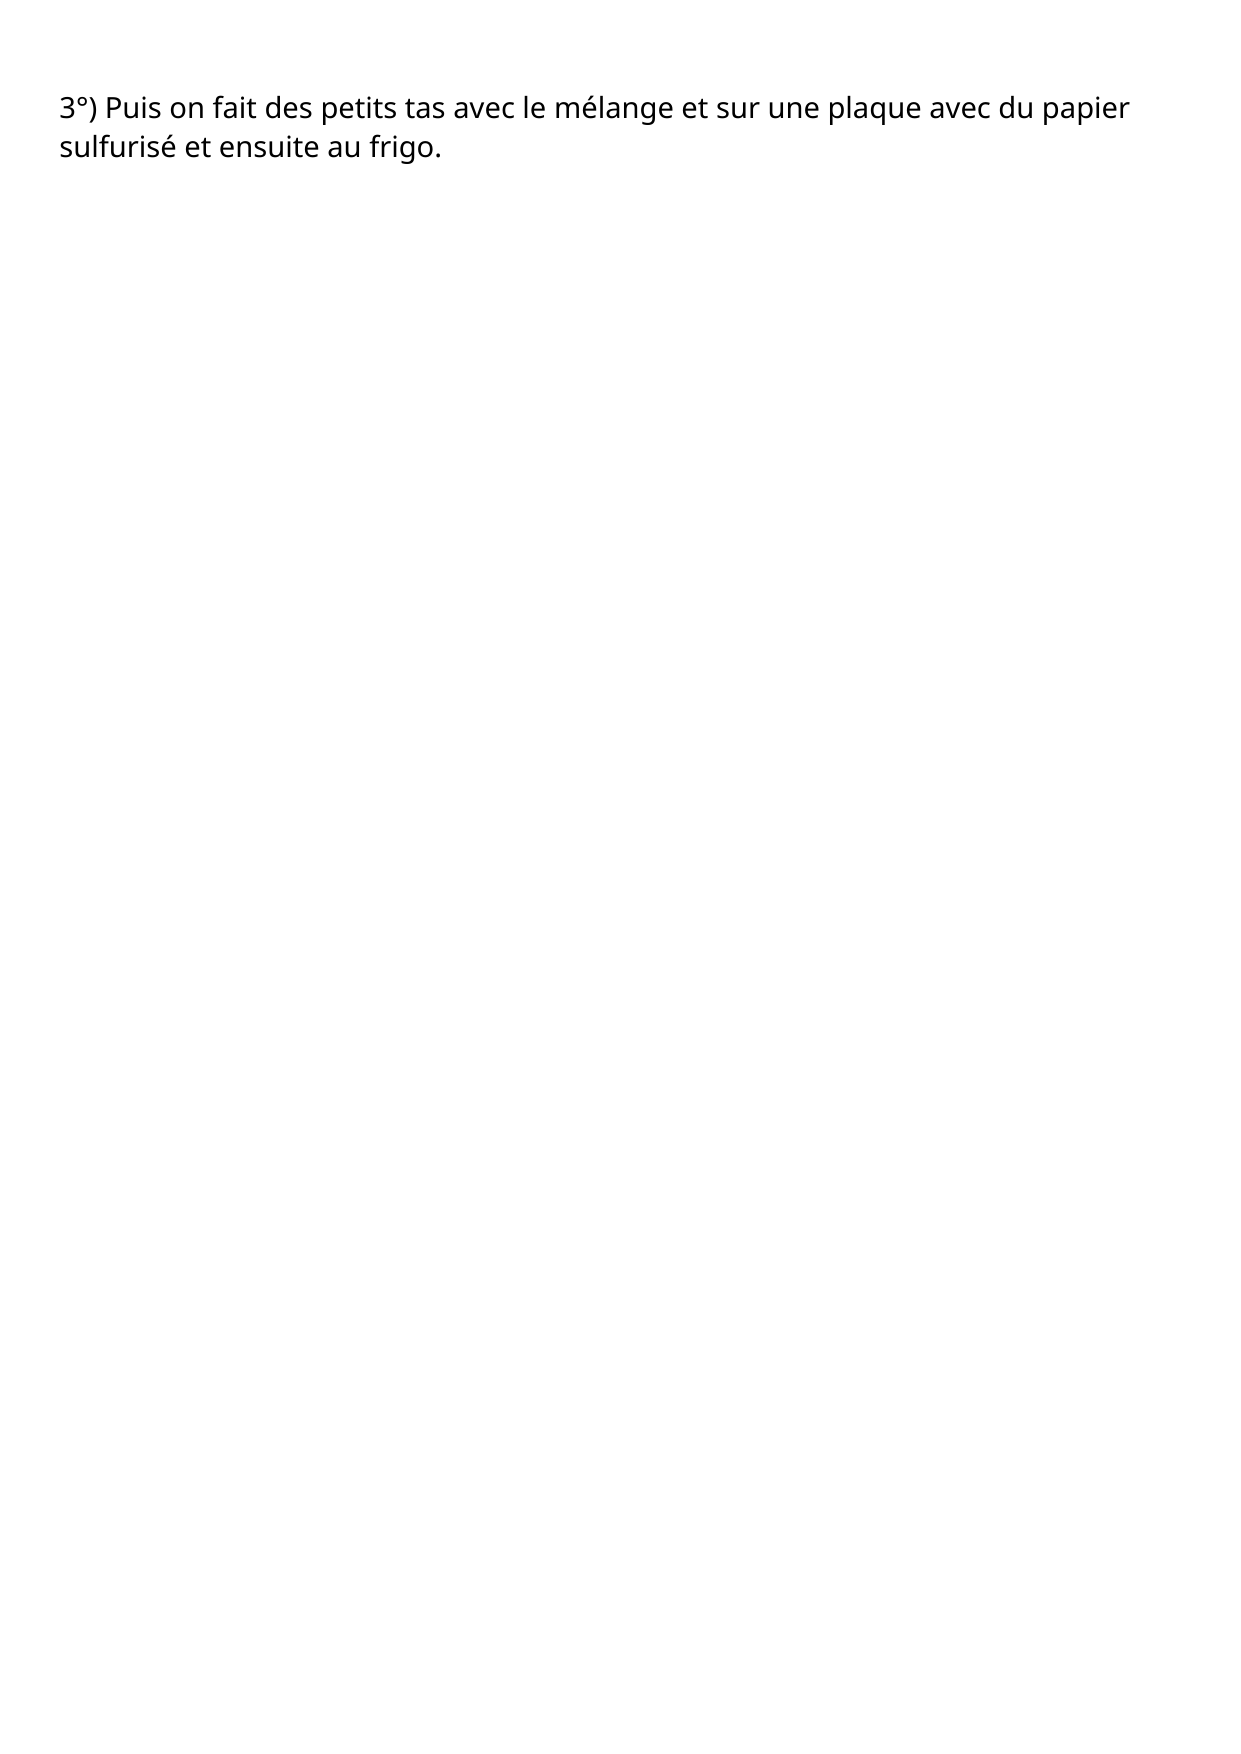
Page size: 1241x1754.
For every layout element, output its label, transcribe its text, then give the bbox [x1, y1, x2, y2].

text 3°) Puis on fait des petits tas avec le mélange et sur une plaque avec du papier sulfurisé et ensuite au frigo. [59, 47, 1181, 166]
